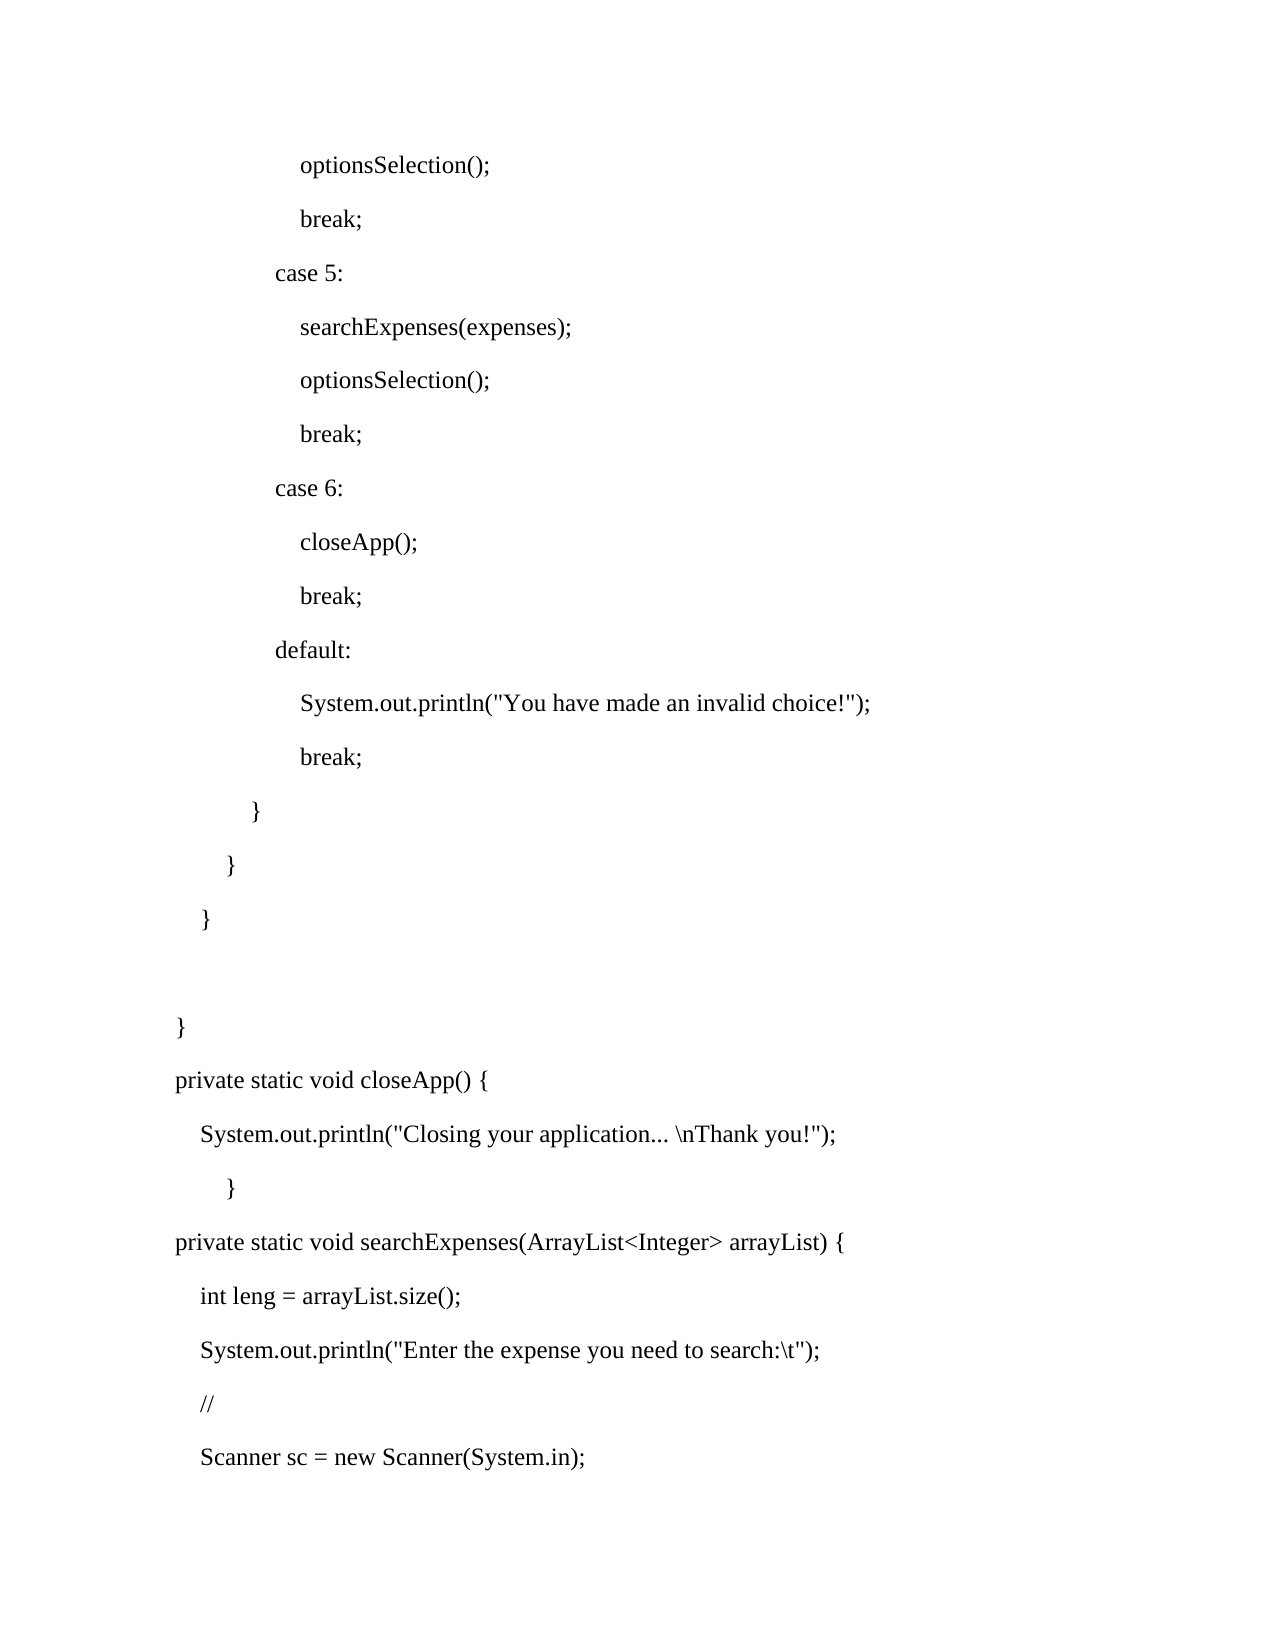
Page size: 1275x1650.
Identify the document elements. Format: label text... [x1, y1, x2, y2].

text } [150, 904, 1125, 933]
text System.out.println("Closing your application... \nThank you!"); [150, 1119, 1125, 1148]
text closeApp(); [150, 527, 1125, 556]
text } [150, 1012, 1125, 1040]
text // [150, 1389, 1125, 1417]
text int leng = arrayList.size(); [150, 1281, 1125, 1310]
text case 6: [150, 473, 1125, 502]
text private static void closeApp() { [150, 1066, 1125, 1094]
text default: [150, 635, 1125, 663]
text case 5: [150, 258, 1125, 286]
text searchExpenses(expenses); [150, 312, 1125, 340]
text Scanner sc = new Scanner(System.in); [150, 1442, 1125, 1471]
text private static void searchExpenses(ArrayList<Integer> arrayList) { [150, 1227, 1125, 1256]
text break; [150, 742, 1125, 771]
text break; [150, 581, 1125, 609]
text break; [150, 204, 1125, 233]
text System.out.println("You have made an invalid choice!"); [150, 688, 1125, 717]
text } [150, 1173, 1125, 1202]
text } [150, 850, 1125, 879]
text optionsSelection(); [150, 150, 1125, 179]
text System.out.println("Enter the expense you need to search:\t"); [150, 1335, 1125, 1363]
text } [150, 796, 1125, 825]
text break; [150, 419, 1125, 448]
text optionsSelection(); [150, 365, 1125, 394]
